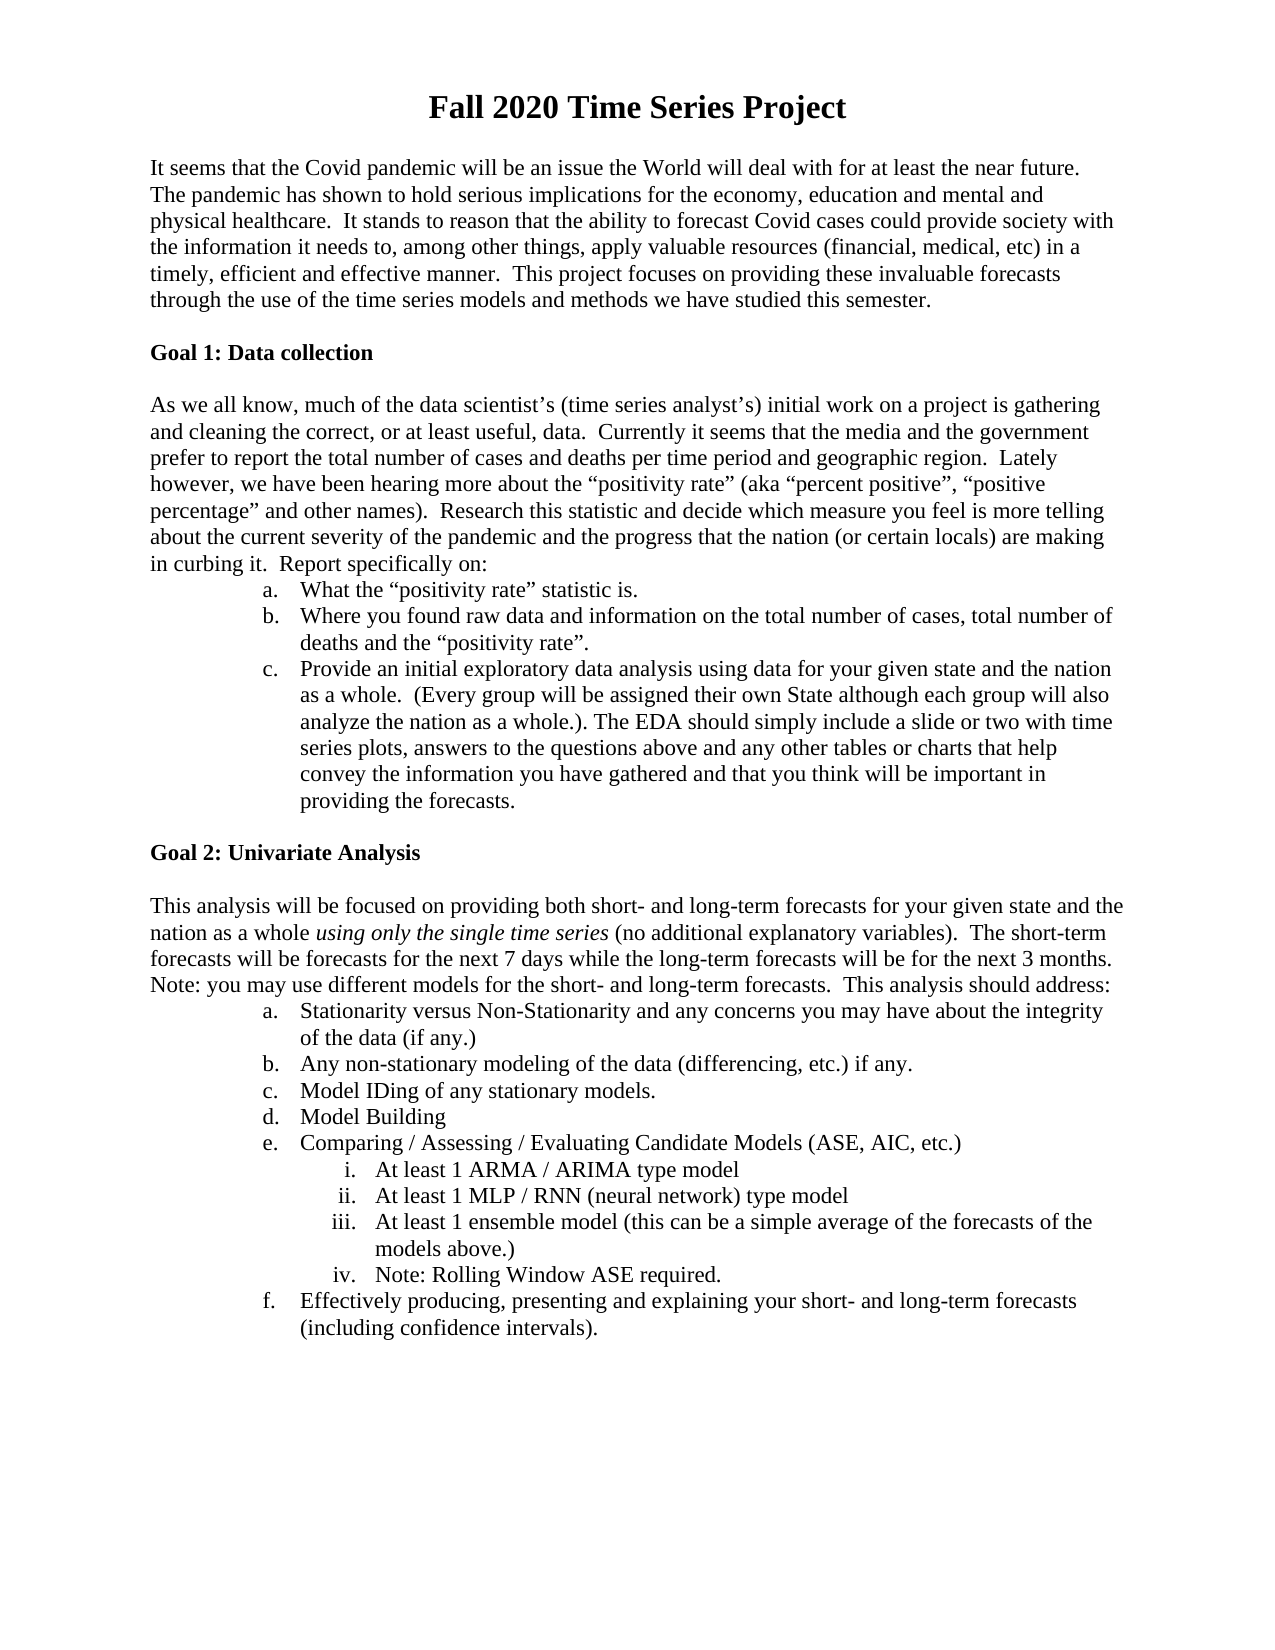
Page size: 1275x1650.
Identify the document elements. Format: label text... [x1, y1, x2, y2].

list Any non-stationary modeling of the data (differencing, etc.) if any. [262, 1050, 1125, 1077]
list What the “positivity rate” statistic is. [262, 576, 1125, 602]
list At least 1 ensemble model (this can be a simple average of the forecasts of the models above.) [356, 1208, 1125, 1261]
text Fall 2020 Time Series Project [150, 87, 1125, 126]
list Comparing / Assessing / Evaluating Candidate Models (ASE, AIC, etc.) [262, 1129, 1153, 1156]
list Model Building [262, 1103, 1125, 1129]
text Goal 1: Data collection [150, 339, 1125, 365]
list At least 1 MLP / RNN (neural network) type model [356, 1182, 1125, 1208]
list Where you found raw data and information on the total number of cases, total number of deaths and the “positivity rate”. [262, 602, 1125, 655]
text As we all know, much of the data scientist’s (time series analyst’s) initial work on a project is gathering and cleaning the correct, or at least useful, data. Currently it seems that the media and the government prefer to report the total number of cases and deaths per time period and geographic region. Lately however, we have been hearing more about the “positivity rate” (aka “percent positive”, “positive percentage” and other names). Research this statistic and decide which measure you feel is more telling about the current severity of the pandemic and the progress that the nation (or certain locals) are making in curbing it. Report specifically on: [150, 391, 1125, 576]
list Note: Rolling Window ASE required. [356, 1261, 1125, 1287]
text Goal 2: Univariate Analysis [150, 839, 1125, 866]
text It seems that the Covid pandemic will be an issue the World will deal with for at least the near future. The pandemic has shown to hold serious implications for the economy, education and mental and physical healthcare. It stands to reason that the ability to forecast Covid cases could provide society with the information it needs to, among other things, apply valuable resources (financial, medical, etc) in a timely, efficient and effective manner. This project focuses on providing these invaluable forecasts through the use of the time series models and methods we have studied this semester. [150, 154, 1125, 312]
list Model IDing of any stationary models. [262, 1077, 1125, 1103]
list Effectively producing, presenting and explaining your short- and long-term forecasts (including confidence intervals). [262, 1287, 1125, 1340]
list Provide an initial exploratory data analysis using data for your given state and the nation as a whole. (Every group will be assigned their own State although each group will also analyze the nation as a whole.). The EDA should simply include a slide or two with time series plots, answers to the questions above and any other tables or charts that help convey the information you have gathered and that you think will be important in providing the forecasts. [262, 655, 1125, 813]
list At least 1 ARMA / ARIMA type model [356, 1156, 1125, 1182]
list Stationarity versus Non-Stationarity and any concerns you may have about the integrity of the data (if any.) [262, 998, 1125, 1050]
text This analysis will be focused on providing both short- and long-term forecasts for your given state and the nation as a whole using only the single time series (no additional explanatory variables). The short-term forecasts will be forecasts for the next 7 days while the long-term forecasts will be for the next 3 months. Note: you may use different models for the short- and long-term forecasts. This analysis should address: [150, 892, 1125, 998]
